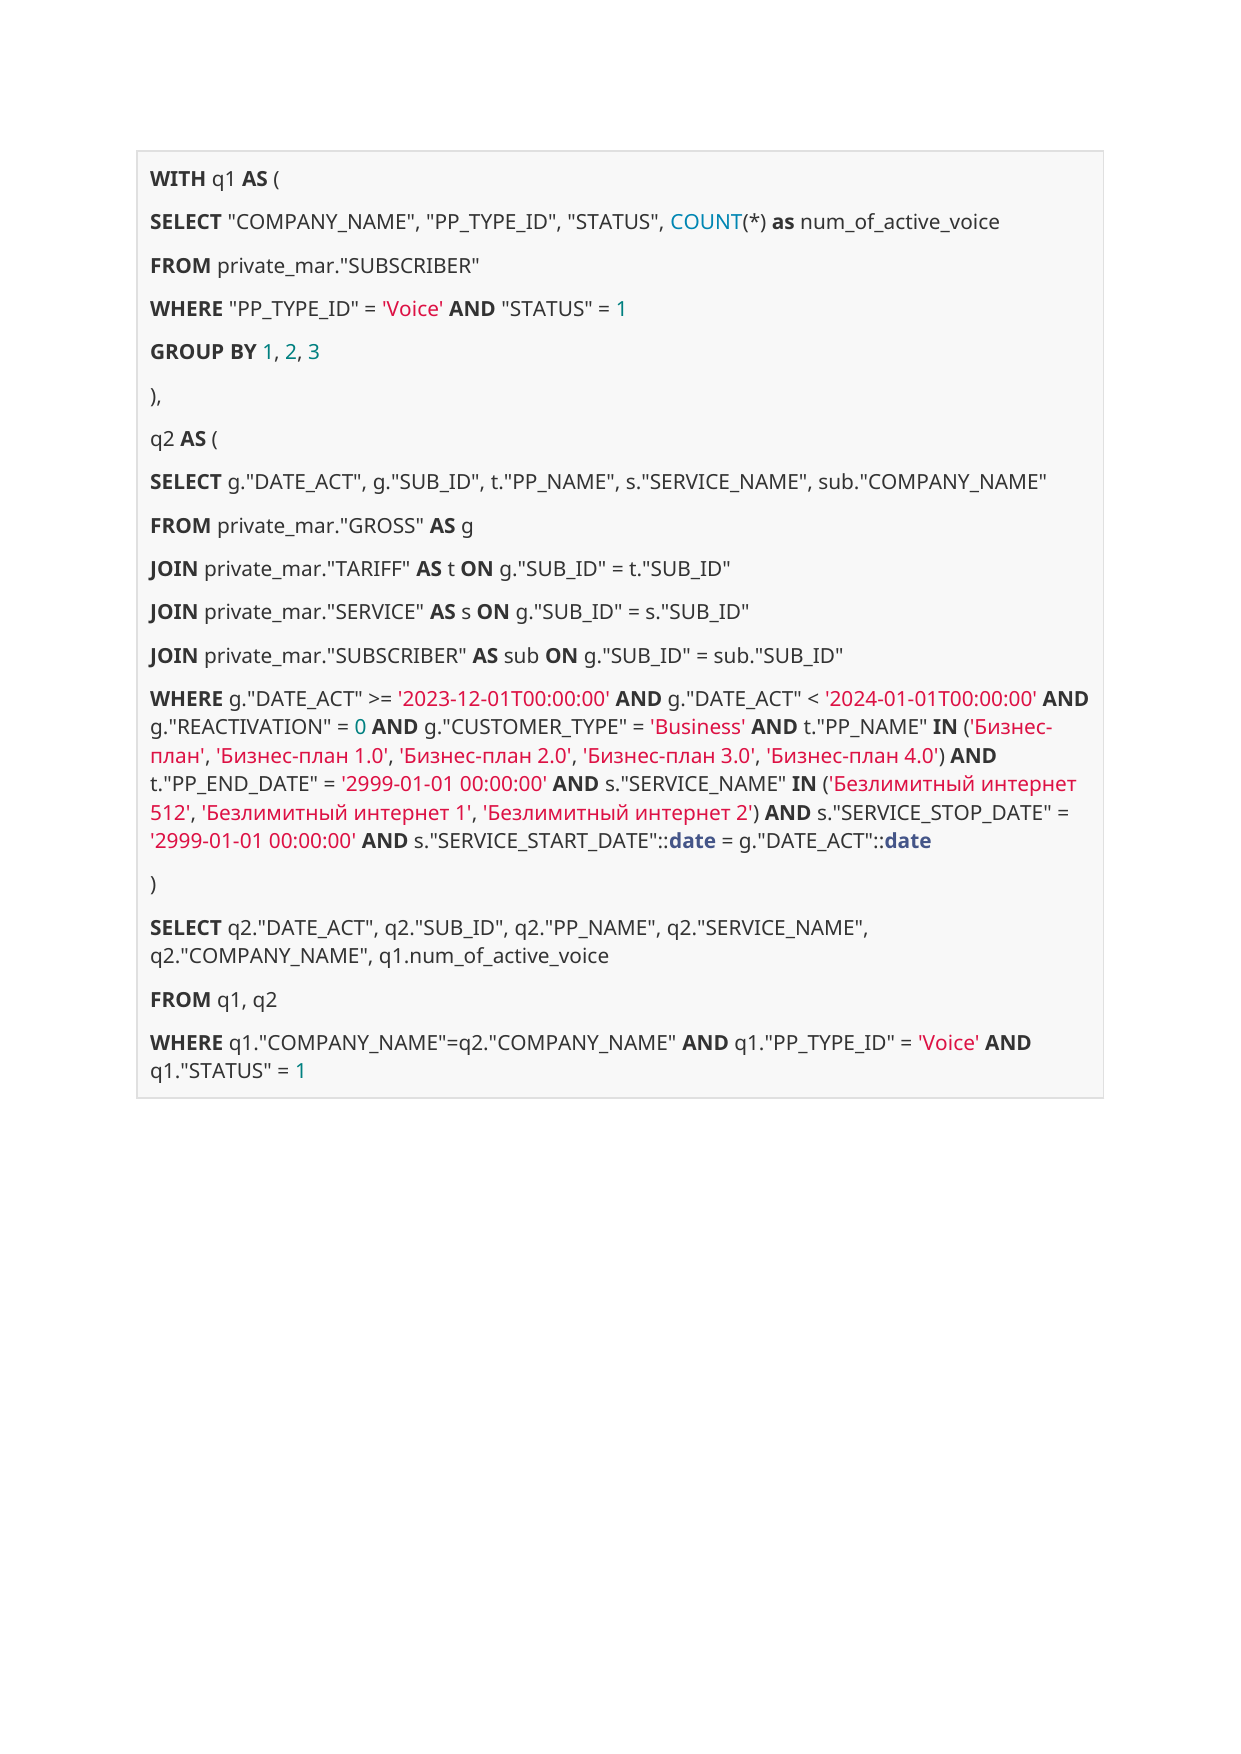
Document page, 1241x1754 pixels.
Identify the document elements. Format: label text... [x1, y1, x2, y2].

text GROUP BY 1, 2, 3 [138, 323, 1103, 366]
text WHERE q1."COMPANY_NAME"=q2."COMPANY_NAME" AND q1."PP_TYPE_ID" = 'Voice' AND q1."STATUS" = 1 [138, 1014, 1103, 1097]
text WHERE g."DATE_ACT" >= '2023-12-01T00:00:00' AND g."DATE_ACT" < '2024-01-01T00:00:00' AND g."REACTIVATION" = 0 AND g."CUSTOMER_TYPE" = 'Business' AND t."PP_NAME" IN ('Бизнес-план', 'Бизнес-план 1.0', 'Бизнес-план 2.0', 'Бизнес-план 3.0', 'Бизнес-план 4.0') AND t."PP_END_DATE" = '2999-01-01 00:00:00' AND s."SERVICE_NAME" IN ('Безлимитный интернет 512', 'Безлимитный интернет 1', 'Безлимитный интернет 2') AND s."SERVICE_STOP_DATE" = '2999-01-01 00:00:00' AND s."SERVICE_START_DATE"::date = g."DATE_ACT"::date [138, 670, 1103, 855]
text SELECT g."DATE_ACT", g."SUB_ID", t."PP_NAME", s."SERVICE_NAME", sub."COMPANY_NAME" [138, 453, 1103, 496]
text FROM private_mar."GROSS" AS g [138, 497, 1103, 539]
text JOIN private_mar."SUBSCRIBER" AS sub ON g."SUB_ID" = sub."SUB_ID" [138, 627, 1103, 669]
text JOIN private_mar."SERVICE" AS s ON g."SUB_ID" = s."SUB_ID" [138, 583, 1103, 626]
text FROM q1, q2 [138, 971, 1103, 1013]
text ), [138, 367, 1103, 409]
text FROM private_mar."SUBSCRIBER" [138, 237, 1103, 279]
text q2 AS ( [138, 410, 1103, 452]
text JOIN private_mar."TARIFF" AS t ON g."SUB_ID" = t."SUB_ID" [138, 540, 1103, 582]
text SELECT q2."DATE_ACT", q2."SUB_ID", q2."PP_NAME", q2."SERVICE_NAME", q2."COMPANY_NAME", q1.num_of_active_voice [138, 899, 1103, 970]
text ) [138, 856, 1103, 898]
text SELECT "COMPANY_NAME", "PP_TYPE_ID", "STATUS", COUNT(*) as num_of_active_voice [138, 193, 1103, 236]
text WHERE "PP_TYPE_ID" = 'Voice' AND "STATUS" = 1 [138, 280, 1103, 322]
text WITH q1 AS ( [138, 152, 1103, 192]
